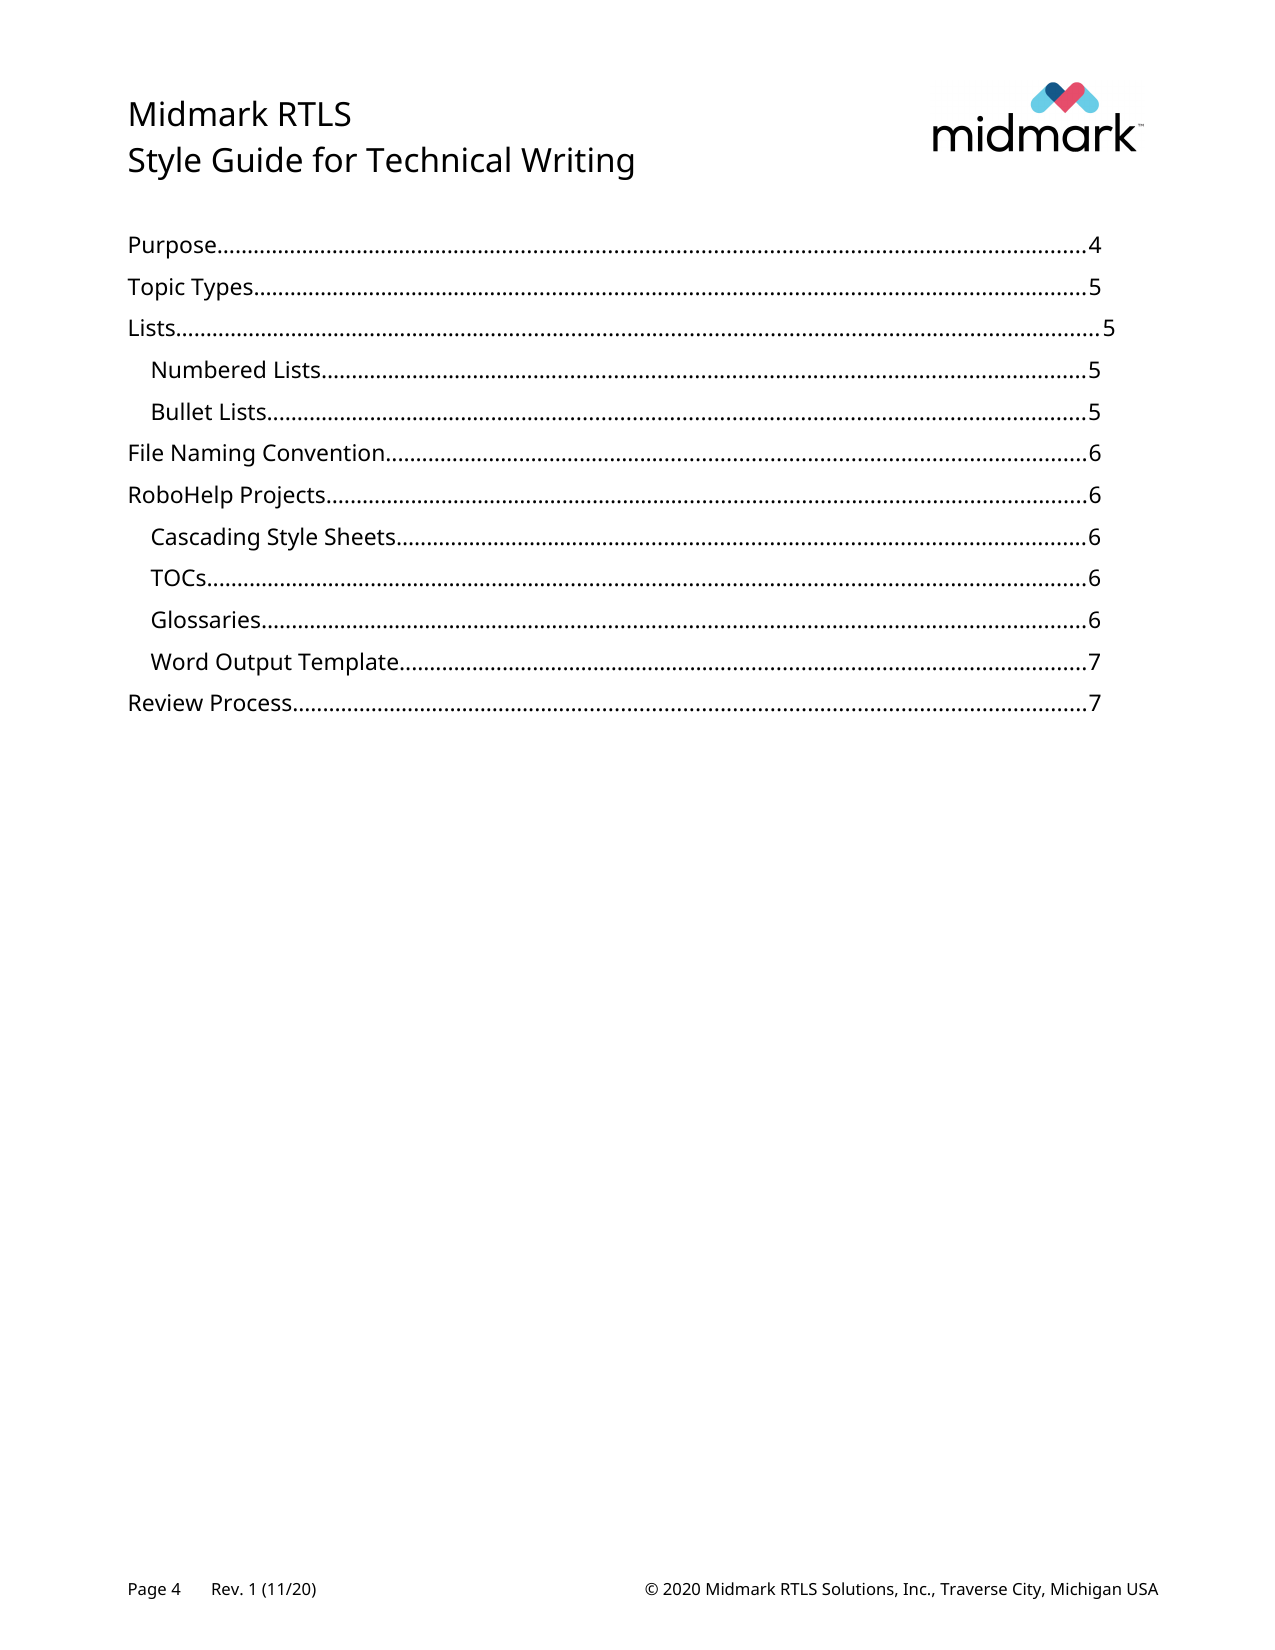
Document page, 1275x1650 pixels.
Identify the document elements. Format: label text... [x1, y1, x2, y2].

text RoboHelp Projects 6 [127, 479, 1162, 510]
text Topic Types 5 [127, 271, 1162, 302]
text Lists 5 [127, 312, 1162, 343]
text Purpose 4 [127, 229, 1162, 260]
text Numbered Lists 5 [150, 354, 1162, 385]
text Word Output Template 7 [150, 646, 1162, 677]
text Bullet Lists 5 [150, 396, 1162, 427]
text TOCs 6 [150, 562, 1162, 593]
text Cascading Style Sheets 6 [150, 521, 1162, 552]
text File Naming Convention 6 [127, 437, 1162, 468]
picture [930, 80, 1145, 152]
text Glossaries 6 [150, 604, 1162, 635]
text Review Process 7 [127, 687, 1162, 718]
